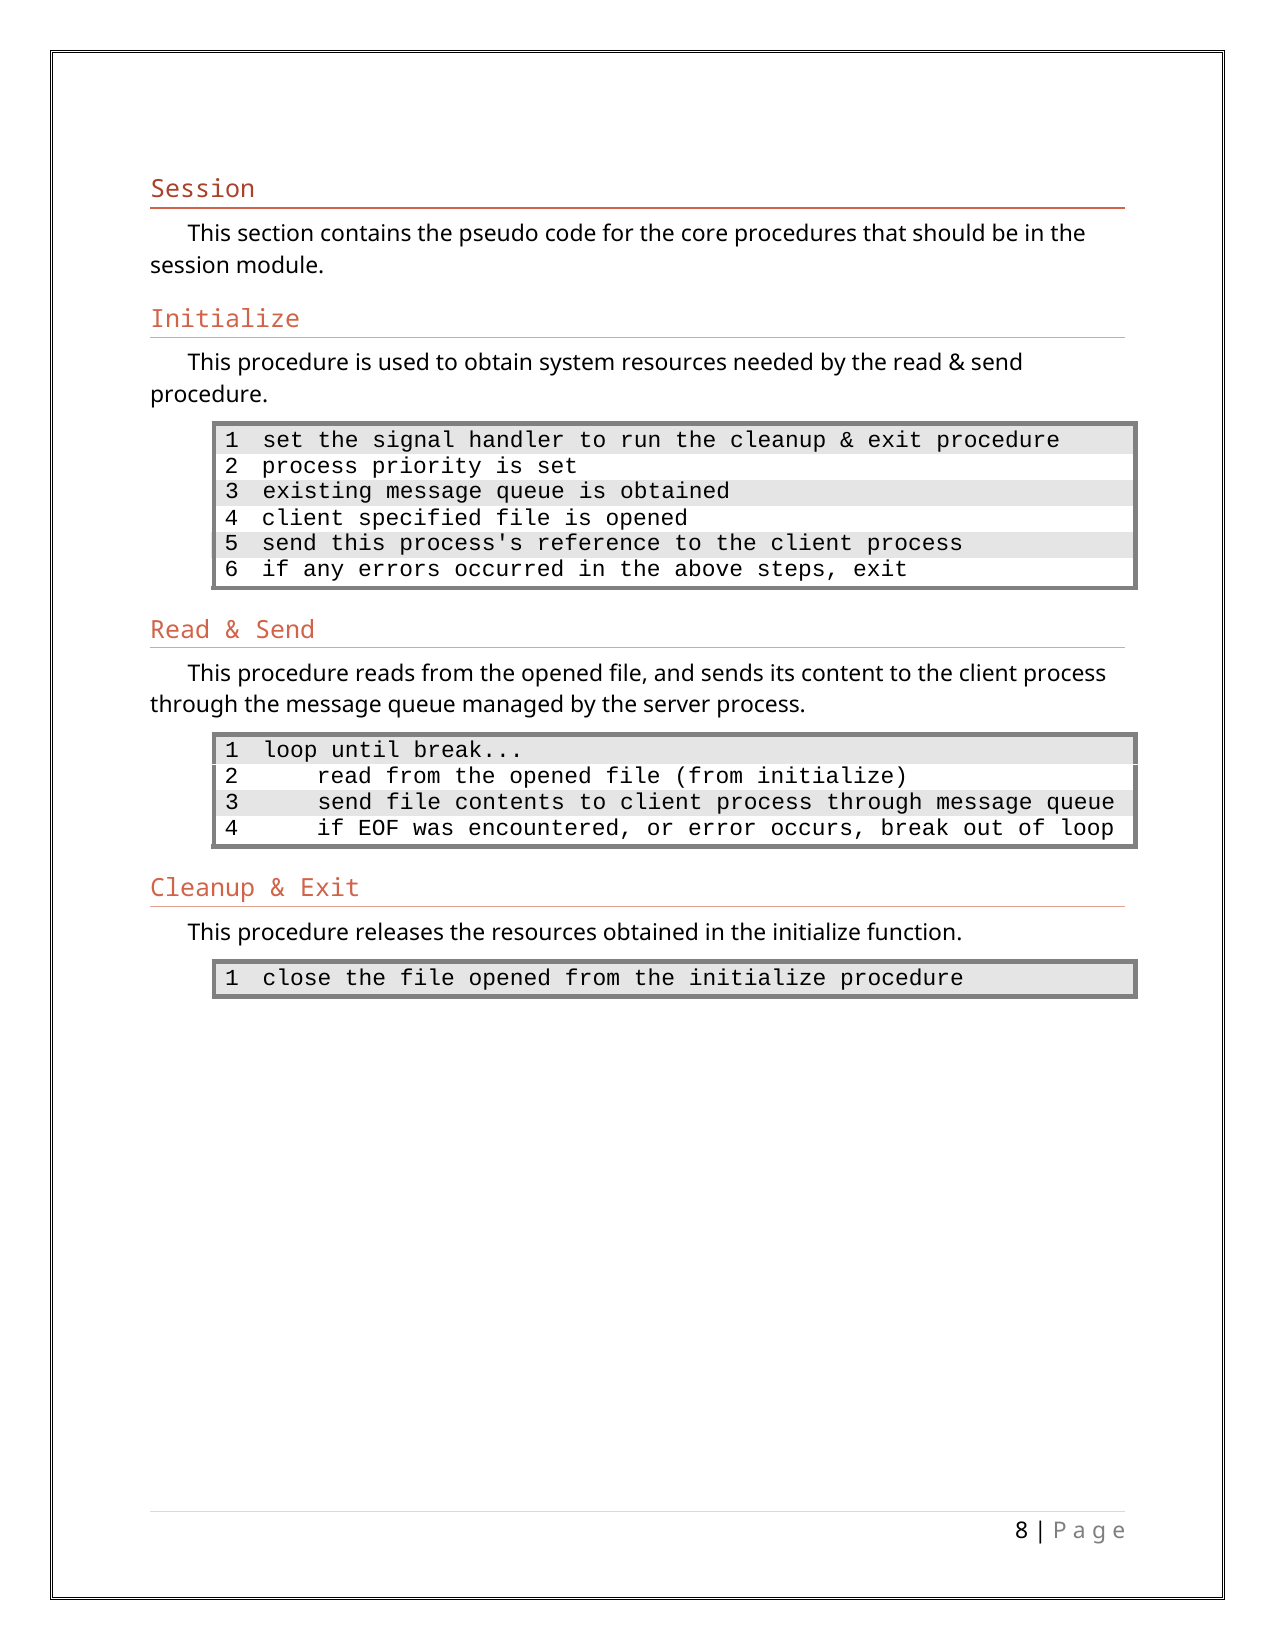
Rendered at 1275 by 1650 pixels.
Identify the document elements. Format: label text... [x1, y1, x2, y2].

text if any errors occurred in the above steps, exit [216, 558, 1133, 586]
list set the signal handler to run the cleanup & exit procedure [216, 426, 1133, 454]
subtitle Cleanup & Exit [150, 870, 1125, 906]
text This section contains the pseudo code for the core procedures that should be in the session module. [150, 217, 1125, 280]
text client specified file is opened [216, 506, 1133, 532]
subtitle Initialize [150, 301, 1125, 337]
text This procedure releases the resources obtained in the initialize function. [150, 915, 1125, 947]
subtitle Session [150, 171, 1125, 207]
text if EOF was encountered, or error occurs, break out of loop [216, 816, 1133, 844]
text This procedure is used to obtain system resources needed by the read & send procedure. [150, 346, 1125, 409]
list close the file opened from the initialize procedure [216, 964, 1133, 994]
text read from the opened file (from initialize) [213, 764, 1137, 790]
list existing message queue is obtained [216, 480, 1133, 506]
text This procedure reads from the opened file, and sends its content to the client process through the message queue managed by the server process. [150, 657, 1125, 719]
text process priority is set [216, 454, 1133, 480]
list loop until break... [216, 737, 1133, 764]
text send this process's reference to the client process [216, 532, 1133, 558]
list send file contents to client process through message queue [216, 790, 1133, 816]
subtitle Read & Send [150, 611, 1125, 647]
